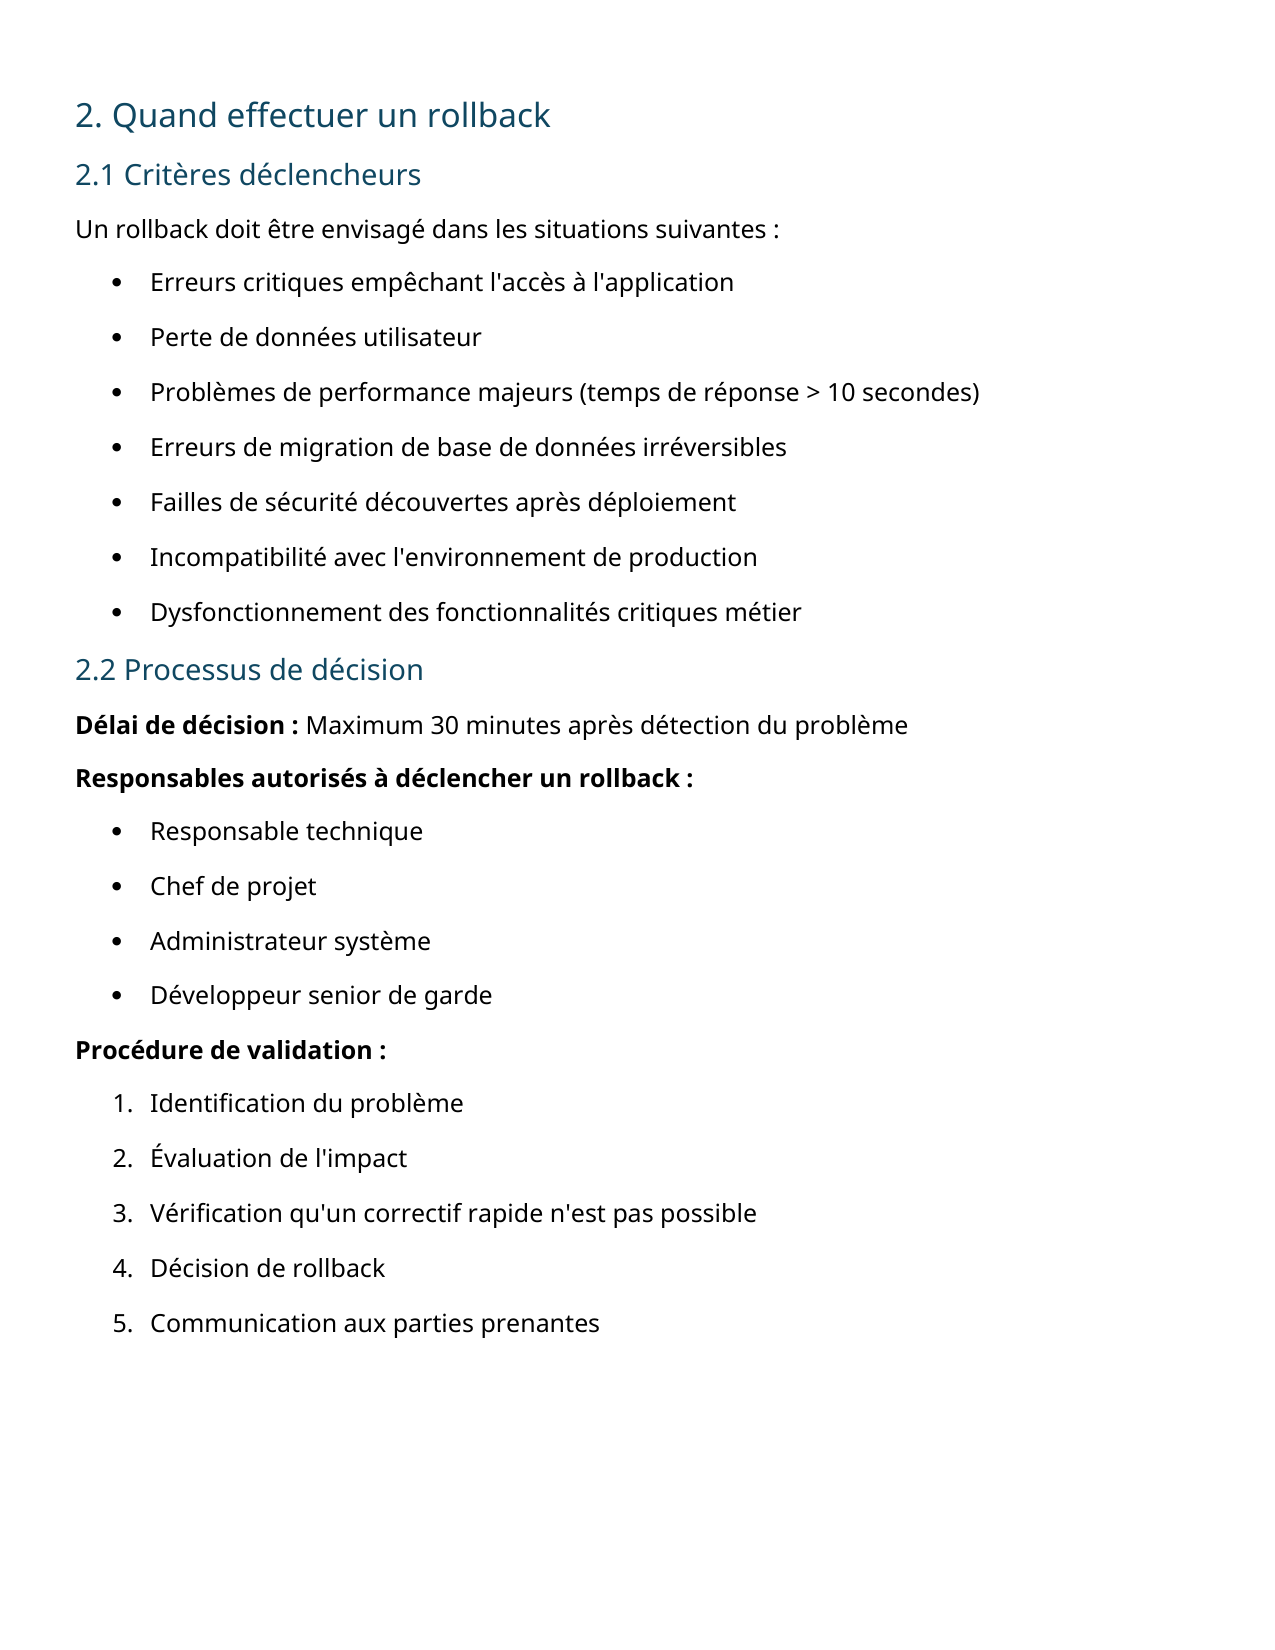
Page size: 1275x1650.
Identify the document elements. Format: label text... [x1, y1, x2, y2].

list Administrateur système [112, 923, 1200, 957]
list Décision de rollback [112, 1250, 1200, 1284]
list Évaluation de l'impact [112, 1141, 1200, 1175]
list Dysfonctionnement des fonctionnalités critiques métier [112, 594, 1200, 628]
list Chef de projet [112, 868, 1200, 902]
list Identification du problème [112, 1086, 1200, 1120]
list Responsable technique [112, 813, 1200, 847]
list Vérification qu'un correctif rapide n'est pas possible [112, 1196, 1200, 1229]
list Erreurs de migration de base de données irréversibles [112, 430, 1200, 464]
list Problèmes de performance majeurs (temps de réponse > 10 secondes) [112, 375, 1200, 409]
list Développeur senior de garde [112, 978, 1200, 1012]
list Failles de sécurité découvertes après déploiement [112, 484, 1200, 519]
text Délai de décision : Maximum 30 minutes après détection du problème [75, 708, 1200, 742]
subtitle 2.1 Critères déclencheurs [75, 154, 1200, 193]
text Procédure de validation : [75, 1033, 1200, 1067]
list Erreurs critiques empêchant l'accès à l'application [112, 265, 1200, 299]
text Responsables autorisés à déclencher un rollback : [75, 761, 1200, 794]
text Un rollback doit être envisagé dans les situations suivantes : [75, 212, 1200, 246]
subtitle 2. Quand effectuer un rollback [75, 92, 1200, 137]
list Incompatibilité avec l'environnement de production [112, 539, 1200, 573]
list Communication aux parties prenantes [112, 1305, 1200, 1339]
subtitle 2.2 Processus de décision [75, 649, 1200, 689]
list Perte de données utilisateur [112, 320, 1200, 354]
